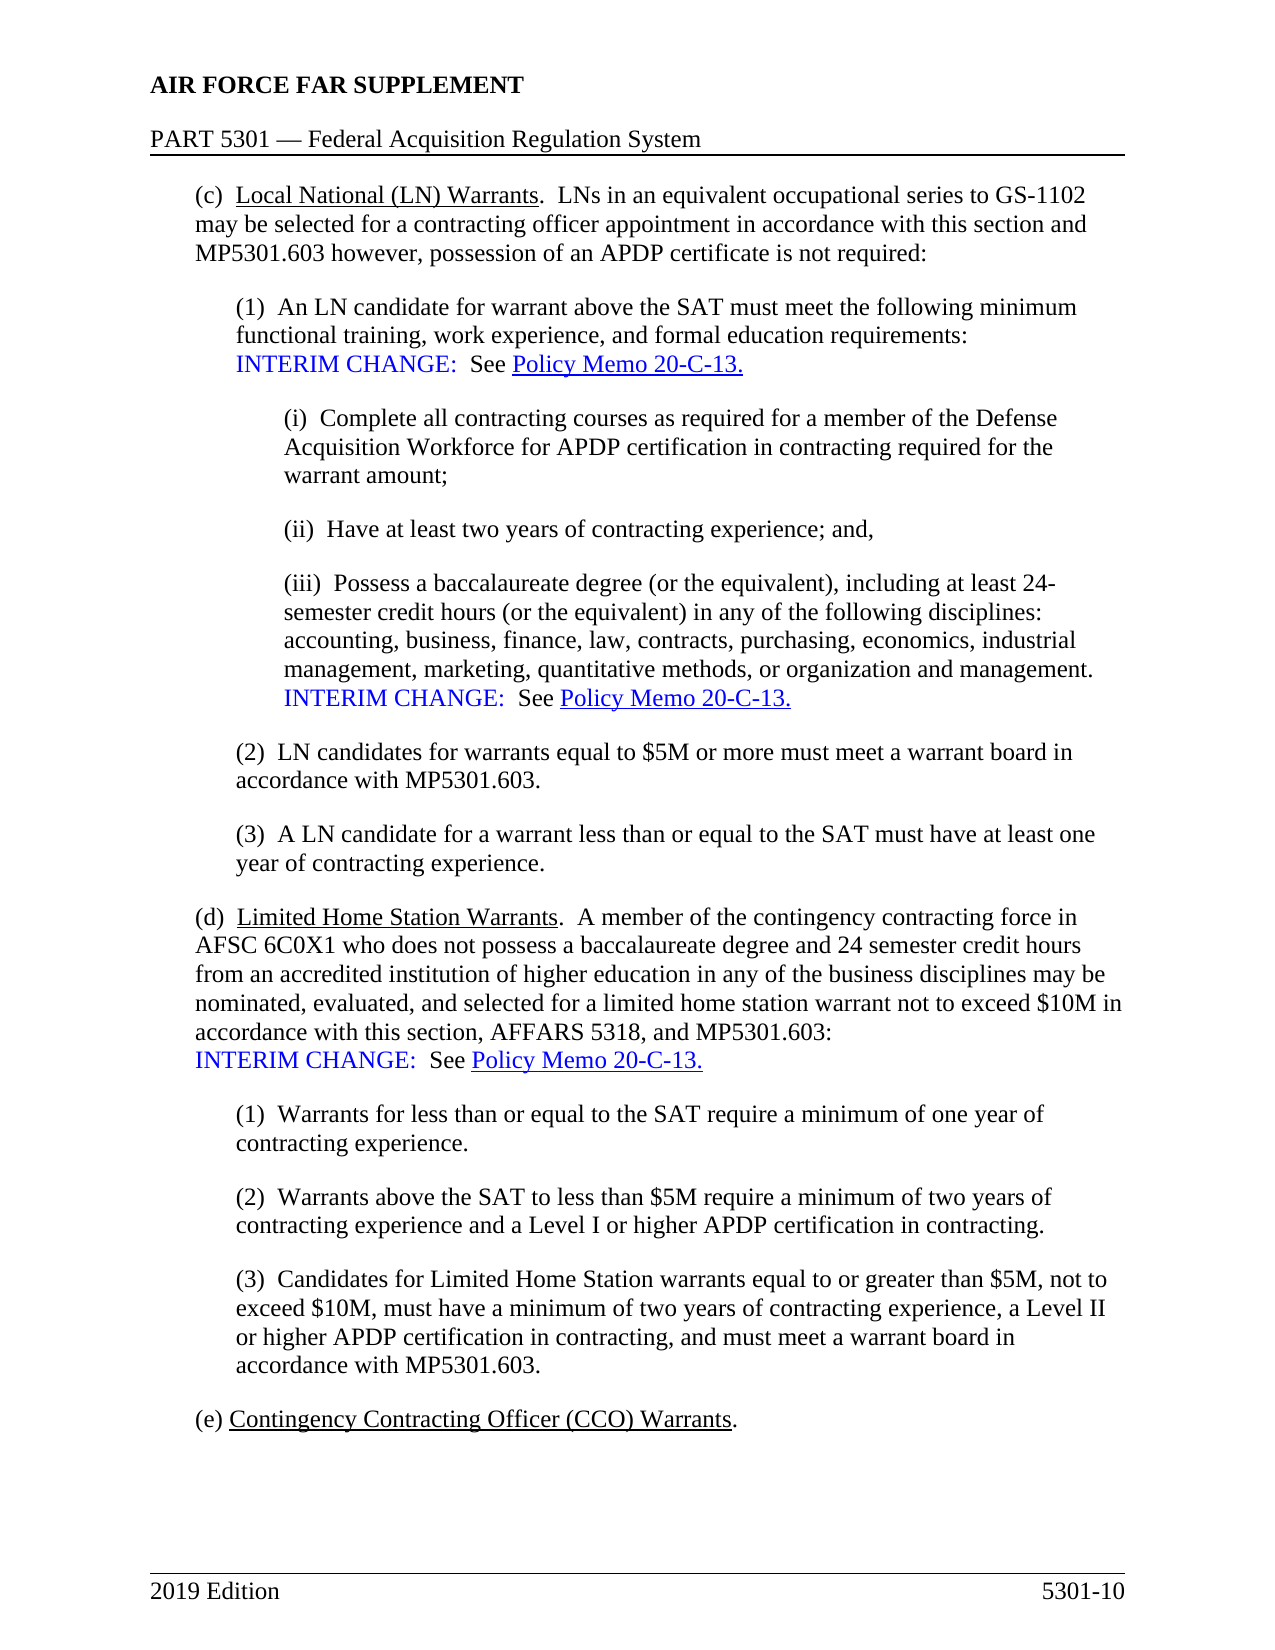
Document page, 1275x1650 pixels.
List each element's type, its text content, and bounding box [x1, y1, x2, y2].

list (1) Warrants for less than or equal to the SAT require a minimum of one year of contracting experience. [236, 1099, 1125, 1157]
list (2) Warrants above the SAT to less than $5M require a minimum of two years of contracting experience and a Level I or higher APDP certification in contracting. [236, 1182, 1125, 1239]
list (3) Candidates for Limited Home Station warrants equal to or greater than $5M, not to exceed $10M, must have a minimum of two years of contracting experience, a Level II or higher APDP certification in contracting, and must meet a warrant board in accordance with MP5301.603. [236, 1264, 1125, 1379]
list (2) LN candidates for warrants equal to $5M or more must meet a warrant board in accordance with MP5301.603. [236, 737, 1125, 794]
list (iii) Possess a baccalaureate degree (or the equivalent), including at least 24-semester credit hours (or the equivalent) in any of the following disciplines: accounting, business, finance, law, contracts, purchasing, economics, industrial management, marketing, quantitative methods, or organization and management. INTERIM CHANGE: See Policy Memo 20-C-13. [283, 568, 1125, 712]
list (i) Complete all contracting courses as required for a member of the Defense Acquisition Workforce for APDP certification in contracting required for the warrant amount; [283, 403, 1125, 489]
list (3) A LN candidate for a warrant less than or equal to the SAT must have at least one year of contracting experience. [236, 819, 1125, 877]
list (e) Contingency Contracting Officer (CCO) Warrants. [195, 1404, 1125, 1433]
list (1) An LN candidate for warrant above the SAT must meet the following minimum functional training, work experience, and formal education requirements: INTERIM CHANGE: See Policy Memo 20-C-13. [236, 292, 1125, 378]
list (ii) Have at least two years of contracting experience; and, [283, 514, 1125, 543]
list (d) Limited Home Station Warrants. A member of the contingency contracting force in AFSC 6C0X1 who does not possess a baccalaureate degree and 24 semester credit hours from an accredited institution of higher education in any of the business disciplines may be nominated, evaluated, and selected for a limited home station warrant not to exceed $10M in accordance with this section, AFFARS 5318, and MP5301.603: INTERIM CHANGE: See Policy Memo 20-C-13. [195, 902, 1125, 1074]
